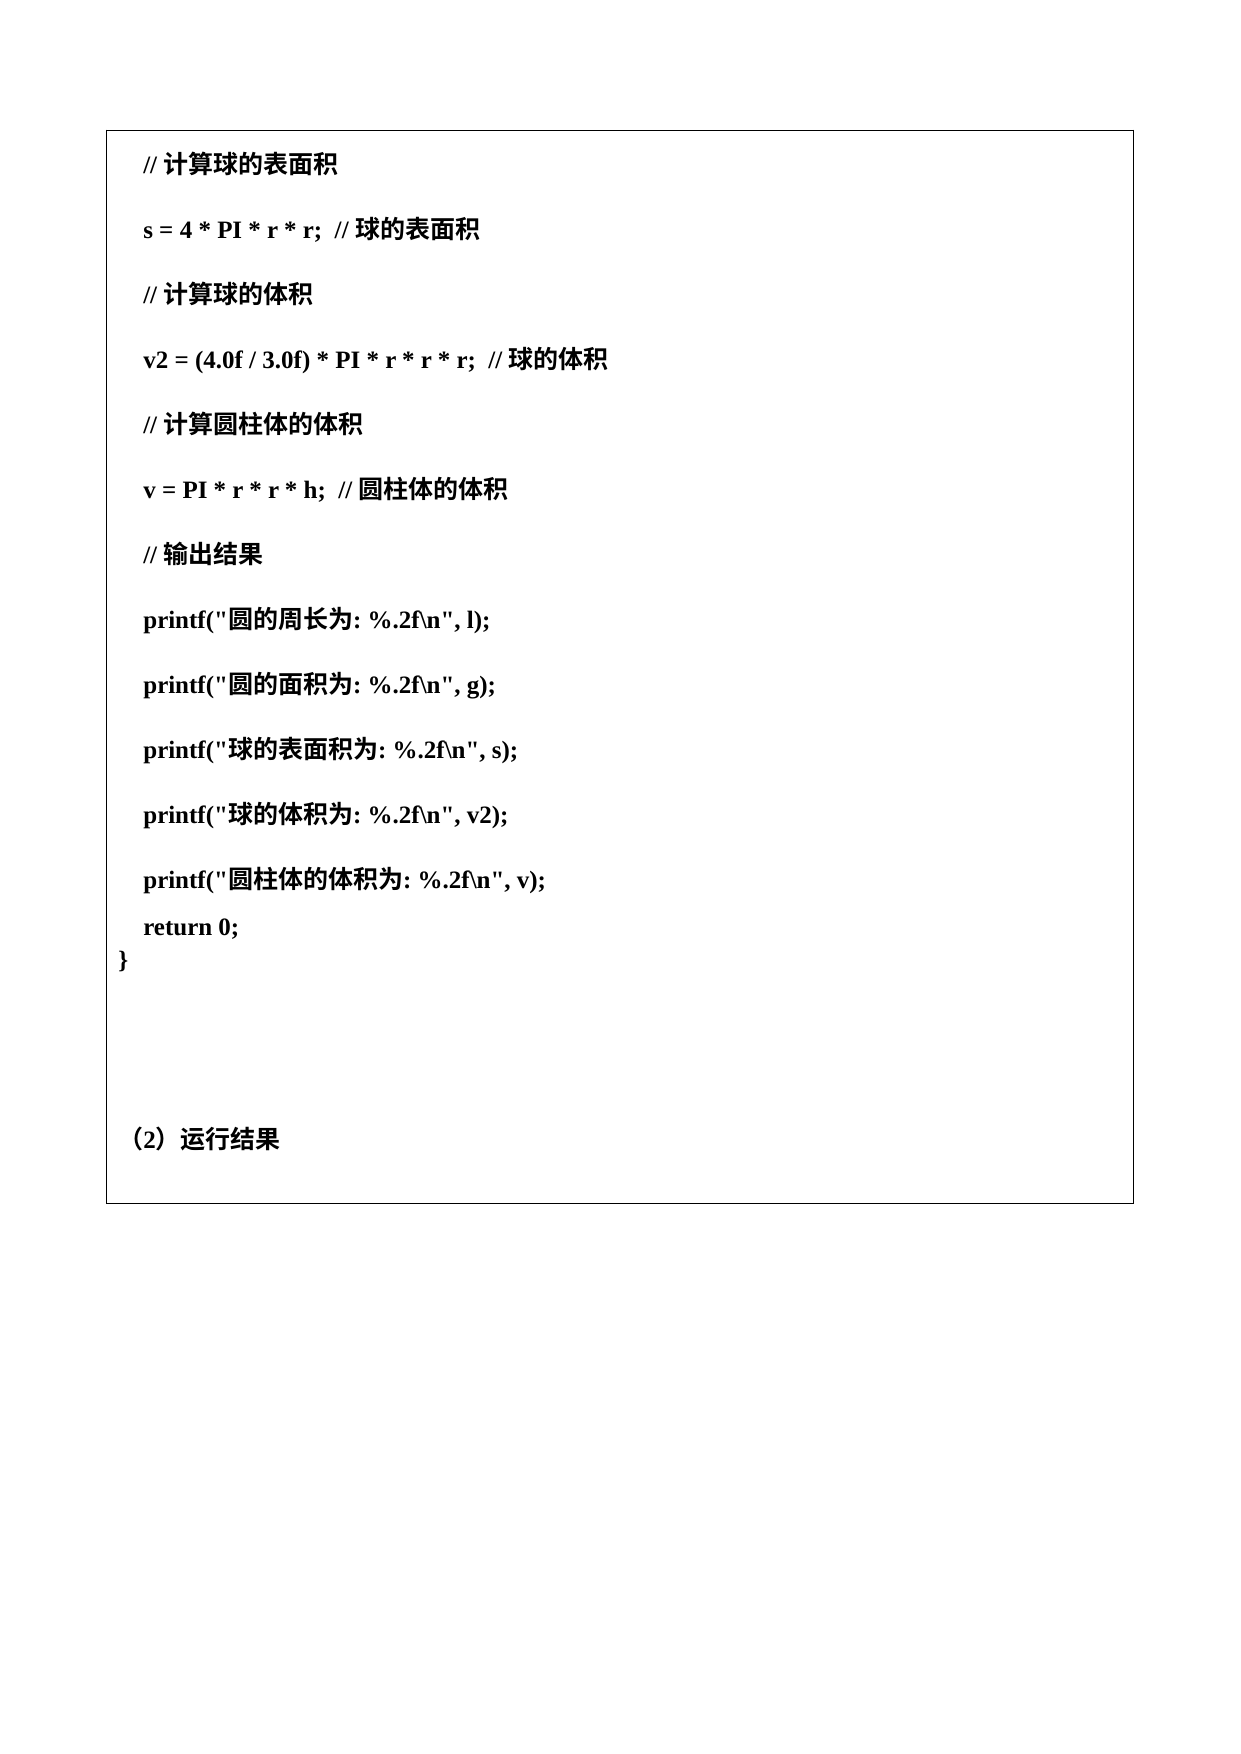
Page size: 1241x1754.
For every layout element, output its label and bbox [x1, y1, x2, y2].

table_cell [107, 131, 1133, 1203]
